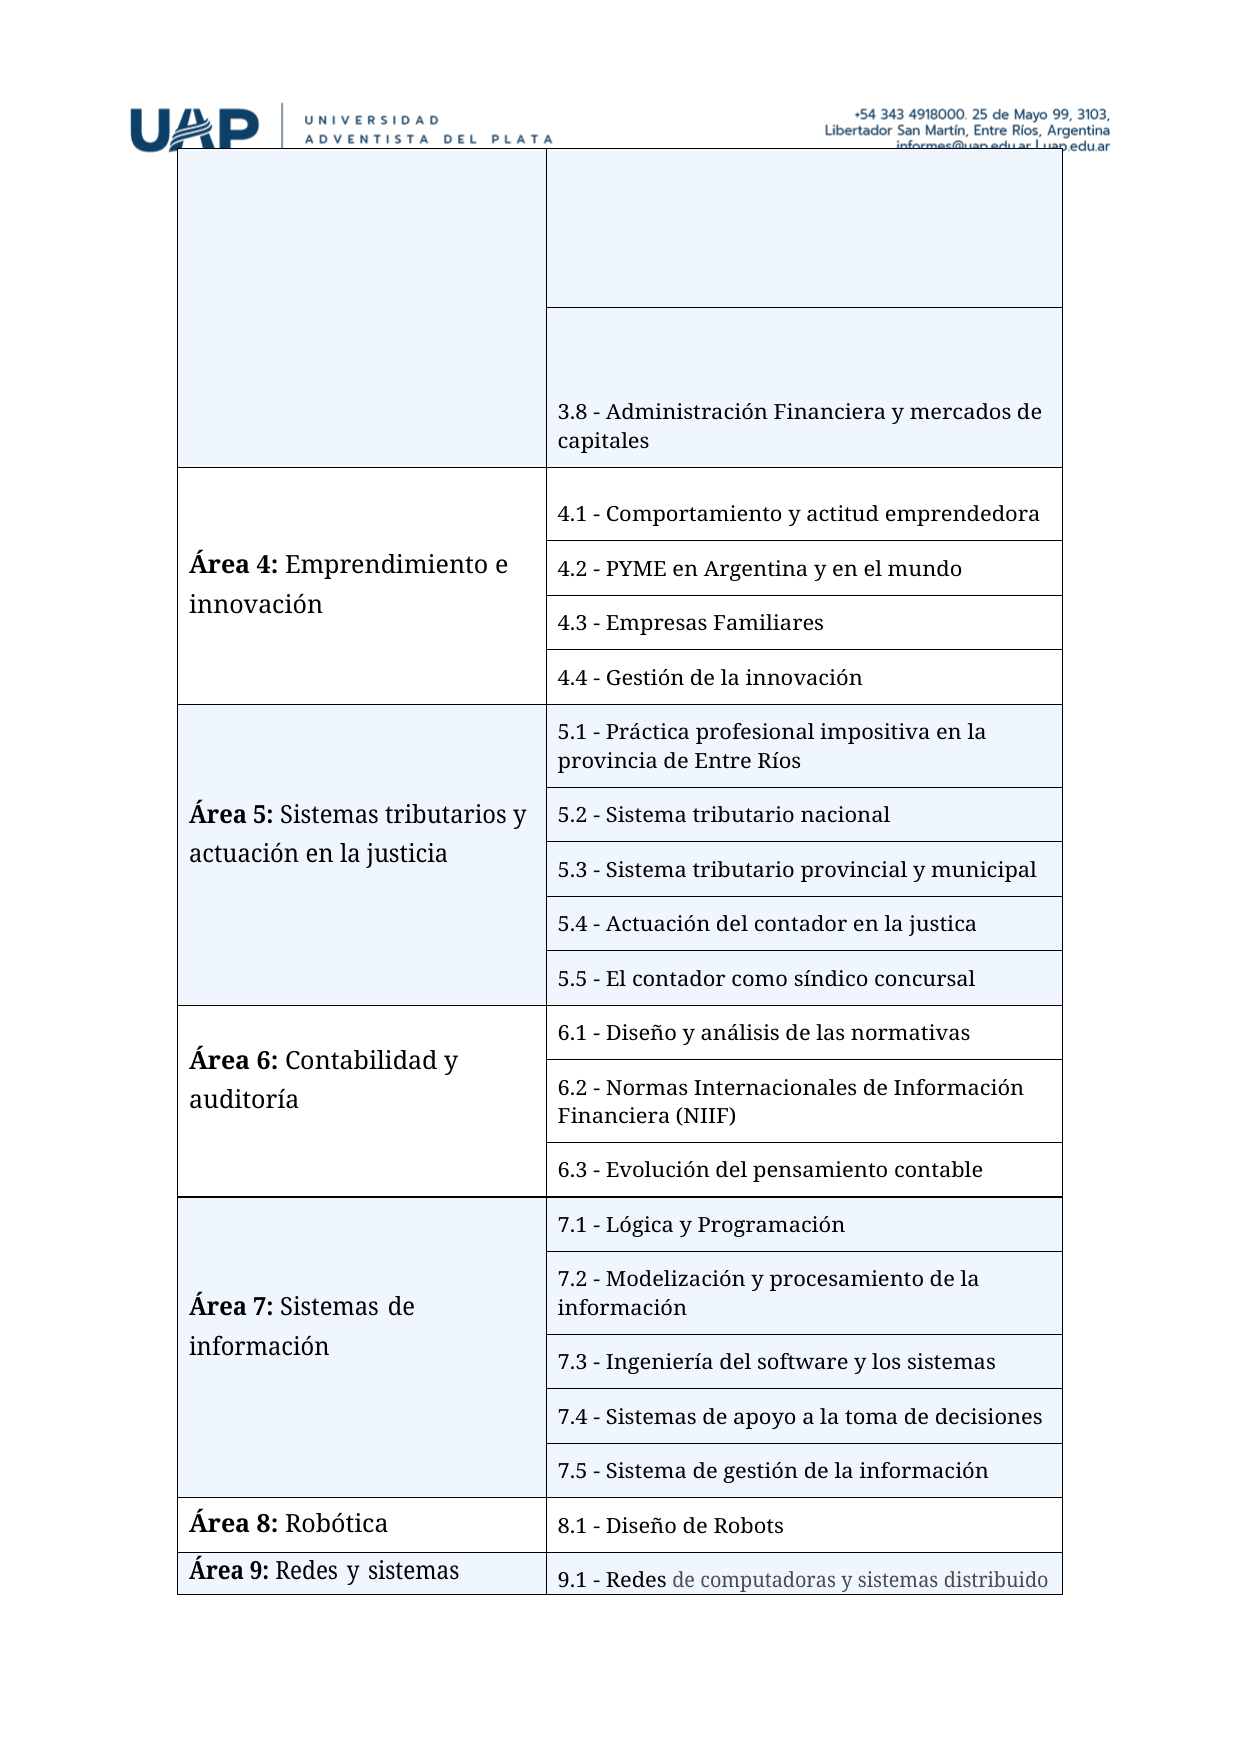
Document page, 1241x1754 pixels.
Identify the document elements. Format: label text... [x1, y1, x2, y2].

table_cell 5.1 - Práctica profesional impositiva en la provincia de Entre Ríos [547, 705, 1062, 787]
table_cell 5.4 - Actuación del contador en la justica [547, 897, 1062, 950]
table_cell 7.1 - Lógica y Programación [547, 1198, 1062, 1251]
table_cell 4.2 - PYME en Argentina y en el mundo [547, 541, 1062, 595]
table_cell 6.3 - Evolución del pensamiento contable [547, 1143, 1062, 1196]
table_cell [547, 1553, 1062, 1594]
table_cell 7.2 - Modelización y procesamiento de la información [547, 1252, 1062, 1334]
table_cell 3.8 - Administración Financiera y mercados de capitales [547, 308, 1062, 467]
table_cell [178, 1553, 546, 1594]
table_cell 4.1 - Comportamiento y actitud emprendedora [547, 468, 1062, 540]
table_cell 8.1 - Diseño de Robots [547, 1498, 1062, 1552]
table_cell 5.3 - Sistema tributario provincial y municipal [547, 842, 1062, 896]
table_cell Área 5: Sistemas tributarios y actuación en la justicia [178, 705, 546, 1004]
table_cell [547, 149, 1062, 307]
table_cell Área 6: Contabilidad y auditoría [178, 1006, 546, 1196]
table_cell 4.4 - Gestión de la innovación [547, 650, 1062, 704]
table_cell Área 4: Emprendimiento e innovación [178, 468, 546, 704]
table_cell 7.3 - Ingeniería del software y los sistemas [547, 1335, 1062, 1388]
picture [54, 0, 1187, 264]
table_cell 6.1 - Diseño y análisis de las normativas [547, 1006, 1062, 1059]
table_cell Área 8: Robótica [178, 1498, 546, 1552]
table_cell 4.3 - Empresas Familiares [547, 596, 1062, 649]
table_cell 5.5 - El contador como síndico concursal [547, 951, 1062, 1004]
table_cell Área 7: Sistemas de información [178, 1198, 546, 1497]
table_cell 7.4 - Sistemas de apoyo a la toma de decisiones [547, 1389, 1062, 1443]
table_cell 7.5 - Sistema de gestión de la información [547, 1444, 1062, 1497]
table_cell 5.2 - Sistema tributario nacional [547, 788, 1062, 841]
table_cell 6.2 - Normas Internacionales de Información Financiera (NIIF) [547, 1060, 1062, 1142]
